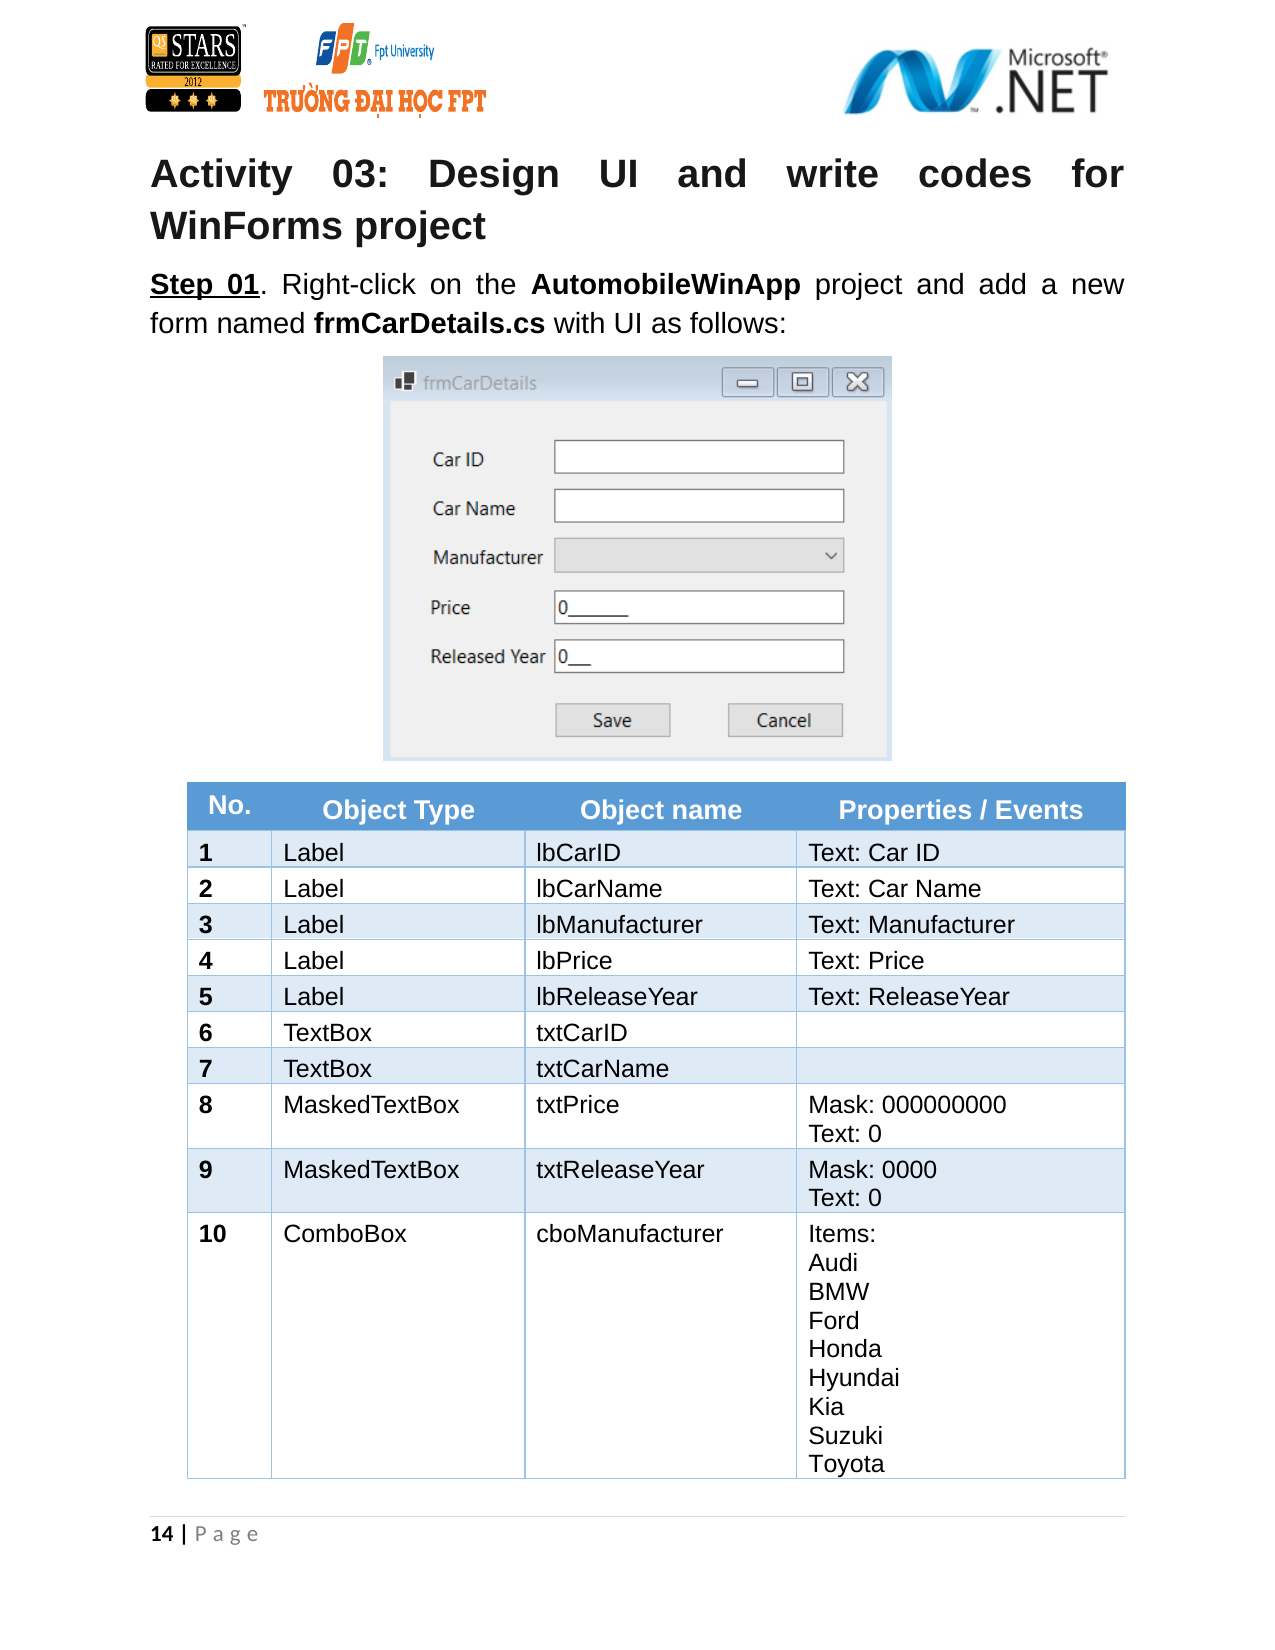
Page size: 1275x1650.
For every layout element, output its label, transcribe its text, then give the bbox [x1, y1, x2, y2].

table_cell 9 [188, 1149, 271, 1212]
table_cell Label [272, 976, 524, 1011]
subtitle Activity 03: Design UI and write codes for WinForms project [150, 150, 1125, 248]
table_cell 3 [188, 904, 271, 938]
table_cell Label [272, 904, 524, 938]
table_cell 8 [188, 1084, 271, 1147]
table_cell txtPrice [526, 1084, 796, 1147]
table_header Object name [526, 783, 796, 830]
table_cell lbReleaseYear [526, 976, 796, 1011]
picture [383, 356, 892, 761]
table_header Properties / Events [797, 783, 1124, 830]
table_cell lbCarName [526, 868, 796, 902]
table_cell 6 [188, 1012, 271, 1047]
table_cell Text: Price [797, 940, 1124, 974]
table_cell cboManufacturer [526, 1213, 796, 1478]
table_cell Text: Car Name [797, 868, 1124, 902]
table_cell MaskedTextBox [272, 1149, 524, 1212]
table_cell txtCarID [526, 1012, 796, 1047]
table_header No. [188, 783, 271, 830]
table_cell Mask: 0000 Text: 0 [797, 1149, 1124, 1212]
list Step 01. Right-click on the AutomobileWinApp project and add a new form named frmCarDetails.cs with UI as follows: [150, 267, 1125, 339]
table_cell lbManufacturer [526, 904, 796, 938]
table_cell 4 [188, 940, 271, 974]
table_cell [797, 1048, 1124, 1083]
table_cell Text: Manufacturer [797, 904, 1124, 938]
table_header Object Type [272, 783, 524, 830]
table_cell 10 [188, 1213, 271, 1478]
table_cell Text: Car ID [797, 831, 1124, 866]
table_cell Label [272, 831, 524, 866]
table_cell txtReleaseYear [526, 1149, 796, 1212]
table_cell lbPrice [526, 940, 796, 974]
table_cell Text: ReleaseYear [797, 976, 1124, 1011]
table_cell 7 [188, 1048, 271, 1083]
table_cell txtCarName [526, 1048, 796, 1083]
table_cell Label [272, 868, 524, 902]
table_cell TextBox [272, 1048, 524, 1083]
table_cell lbCarID [526, 831, 796, 866]
table_cell 2 [188, 868, 271, 902]
table_cell 1 [188, 831, 271, 866]
table_cell 5 [188, 976, 271, 1011]
table_cell Mask: 000000000 Text: 0 [797, 1084, 1124, 1147]
table_cell Label [272, 940, 524, 974]
table_cell [797, 1012, 1124, 1047]
table_cell TextBox [272, 1012, 524, 1047]
table_cell ComboBox [272, 1213, 524, 1478]
table_cell MaskedTextBox [272, 1084, 524, 1147]
table_cell Items: Audi BMW Ford Honda Hyundai Kia Suzuki Toyota [797, 1213, 1124, 1478]
picture [840, 23, 1119, 126]
